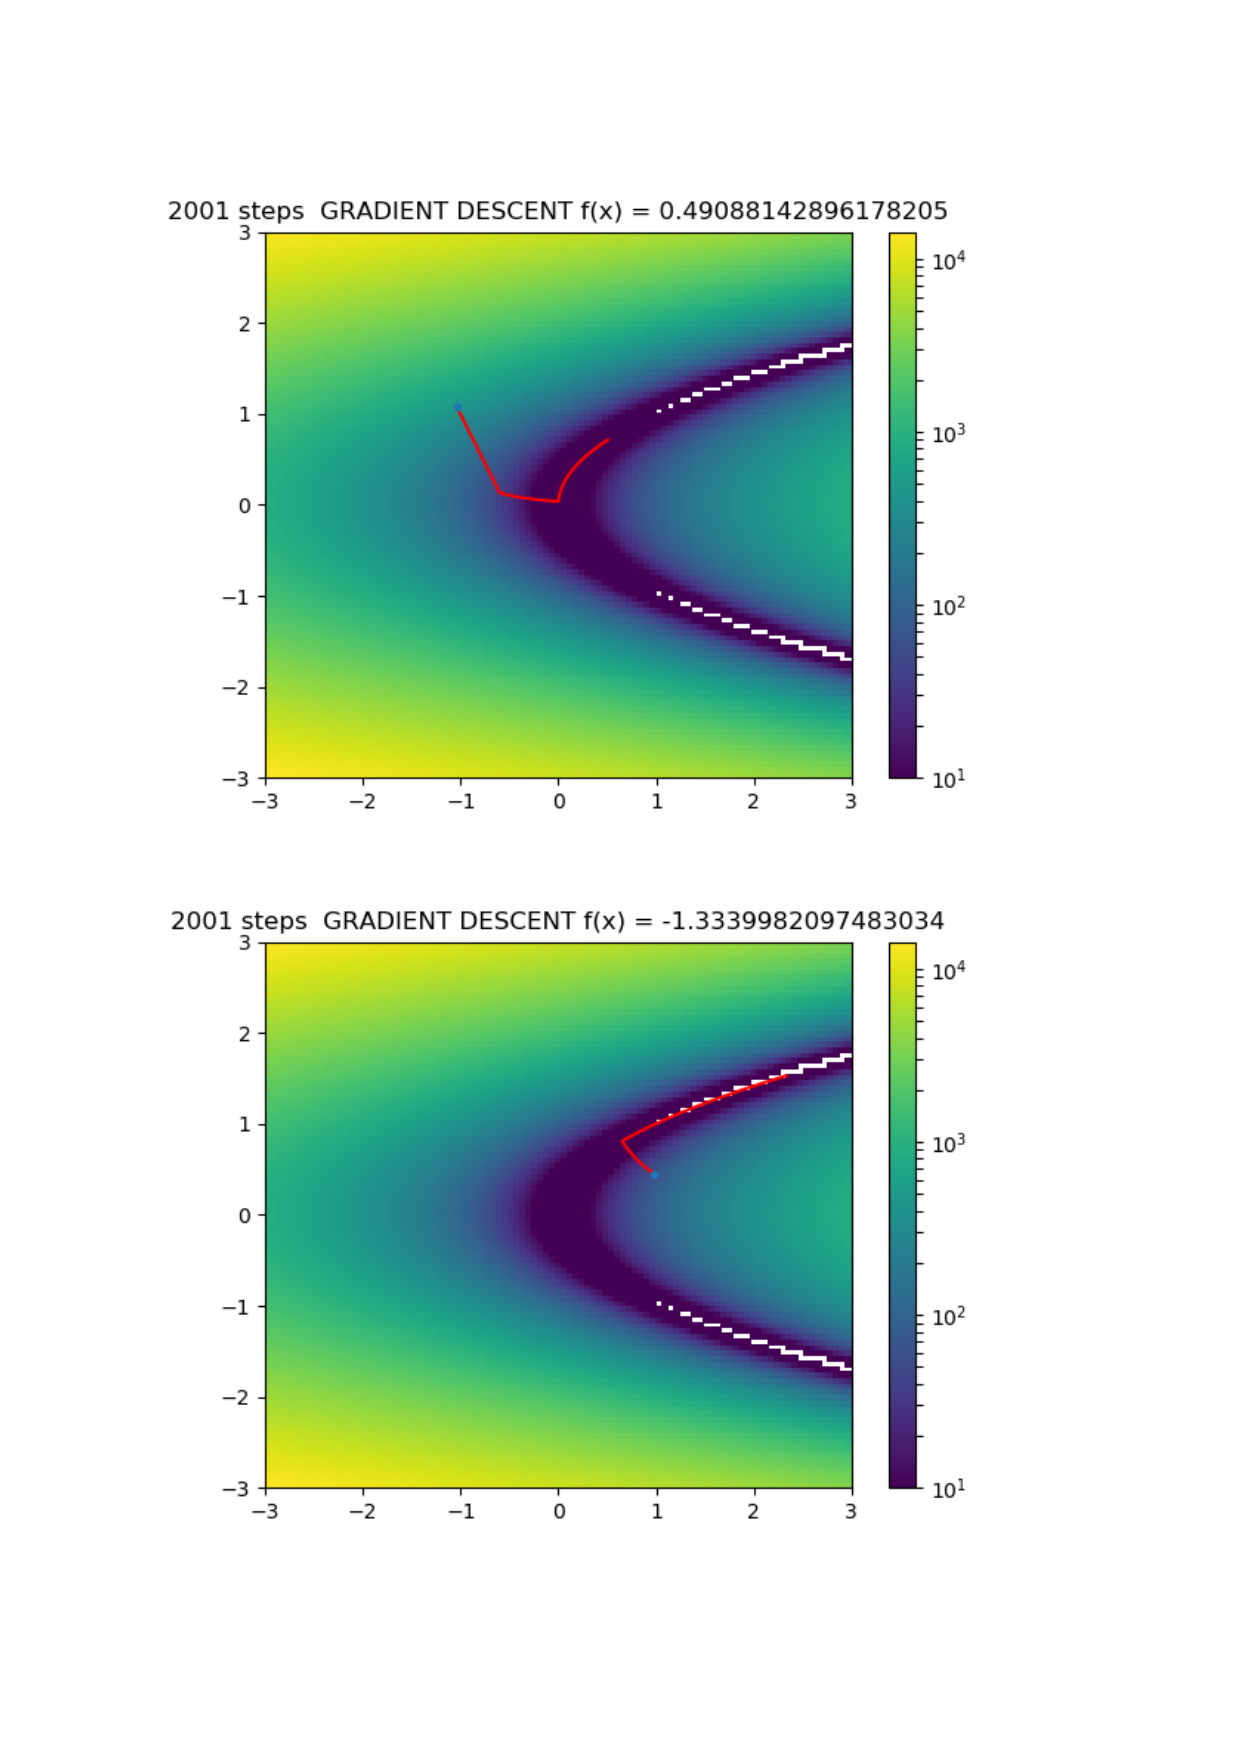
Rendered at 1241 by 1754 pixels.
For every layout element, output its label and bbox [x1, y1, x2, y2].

picture [147, 857, 1093, 1566]
picture [147, 147, 1093, 856]
